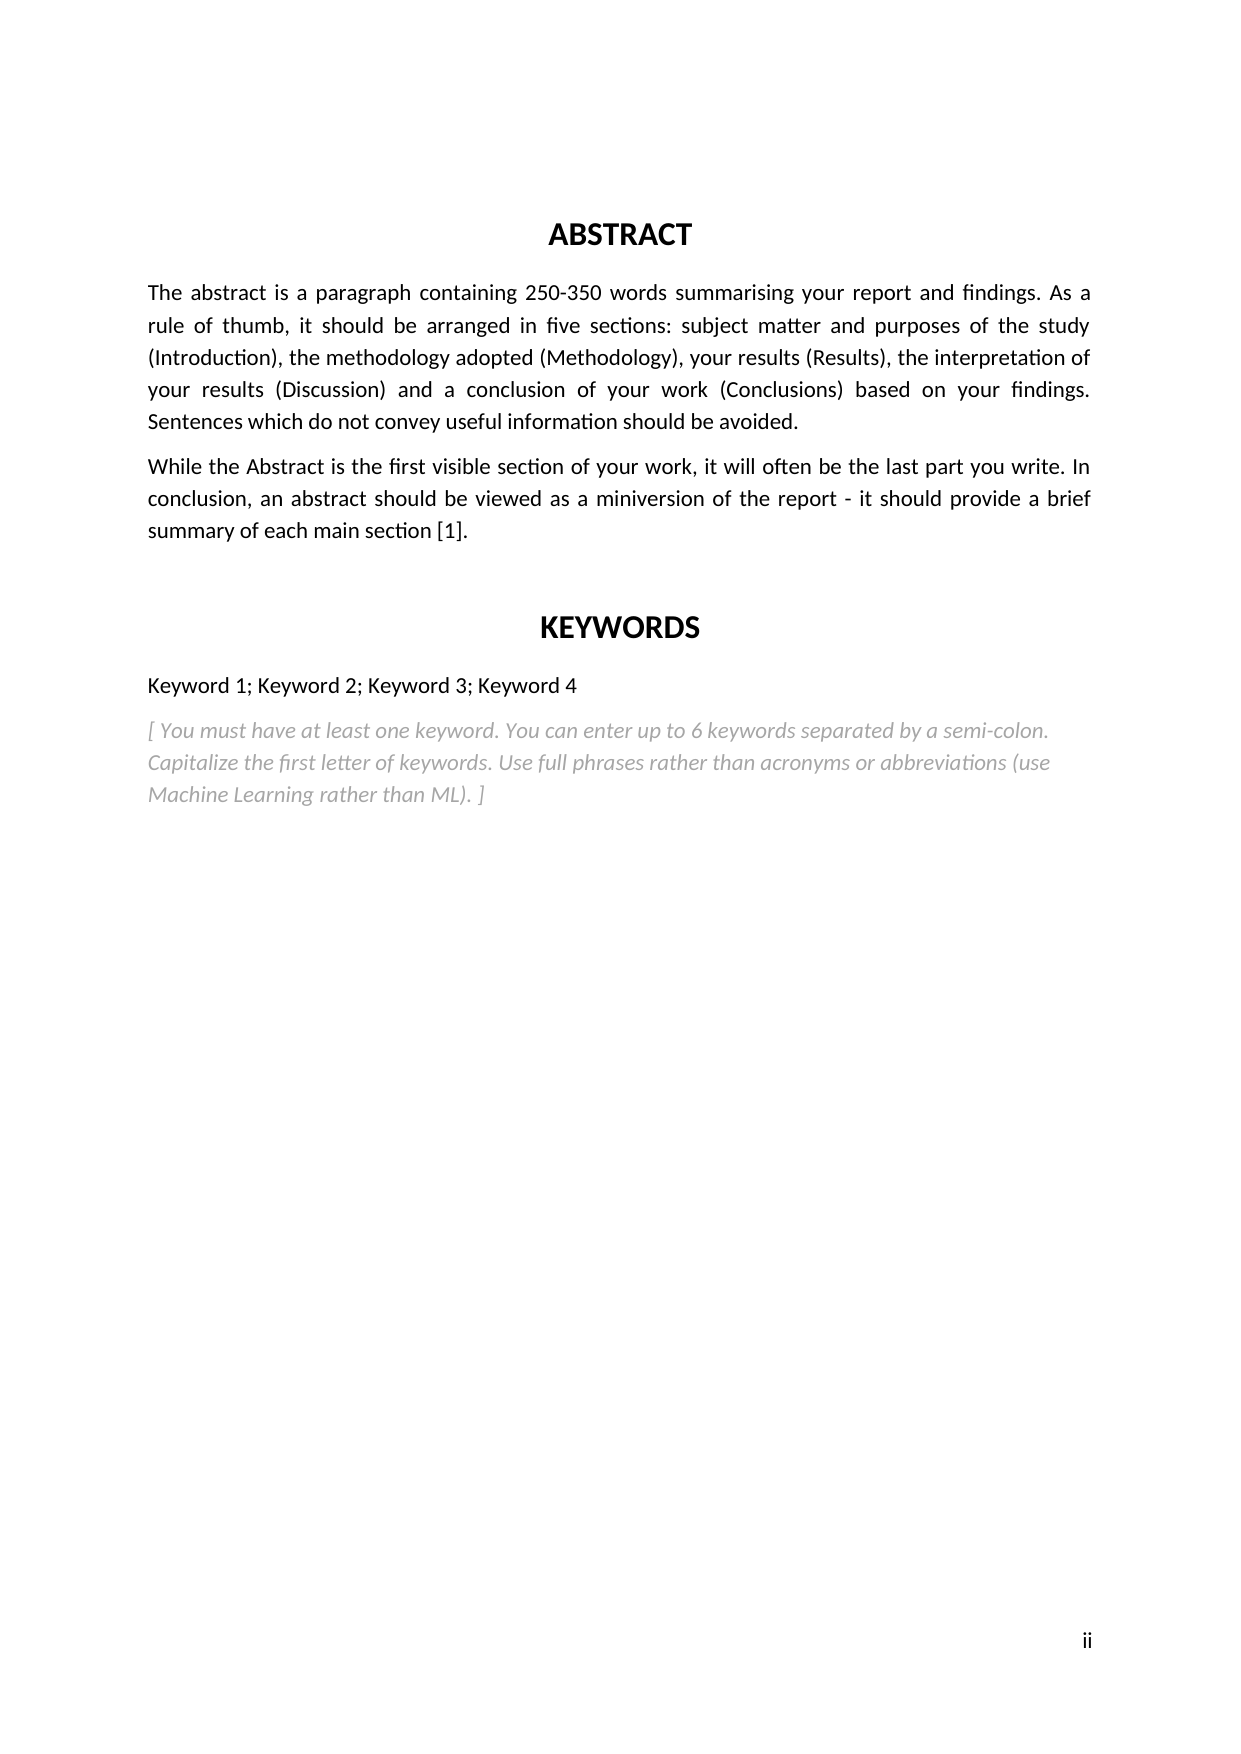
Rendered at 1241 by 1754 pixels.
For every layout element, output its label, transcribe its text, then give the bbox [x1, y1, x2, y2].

text Keywords [148, 606, 1092, 646]
text [ You must have at least one keyword. You can enter up to 6 keywords separated by a semi-colon. Capitalize the first letter of keywords. Use full phrases rather than acronyms or abbreviations (use Machine Learning rather than ML). ] [148, 716, 1092, 808]
text While the Abstract is the first visible section of your work, it will often be the last part you write. In conclusion, an abstract should be viewed as a miniversion of the report - it should provide a brief summary of each main section [1]. [148, 452, 1092, 544]
text Keyword 1; Keyword 2; Keyword 3; Keyword 4 [148, 671, 1092, 699]
text The abstract is a paragraph containing 250-350 words summarising your report and findings. As a rule of thumb, it should be arranged in five sections: subject matter and purposes of the study (Introduction), the methodology adopted (Methodology), your results (Results), the interpretation of your results (Discussion) and a conclusion of your work (Conclusions) based on your findings. Sentences which do not convey useful information should be avoided. [148, 278, 1092, 435]
text Abstract [148, 213, 1092, 254]
